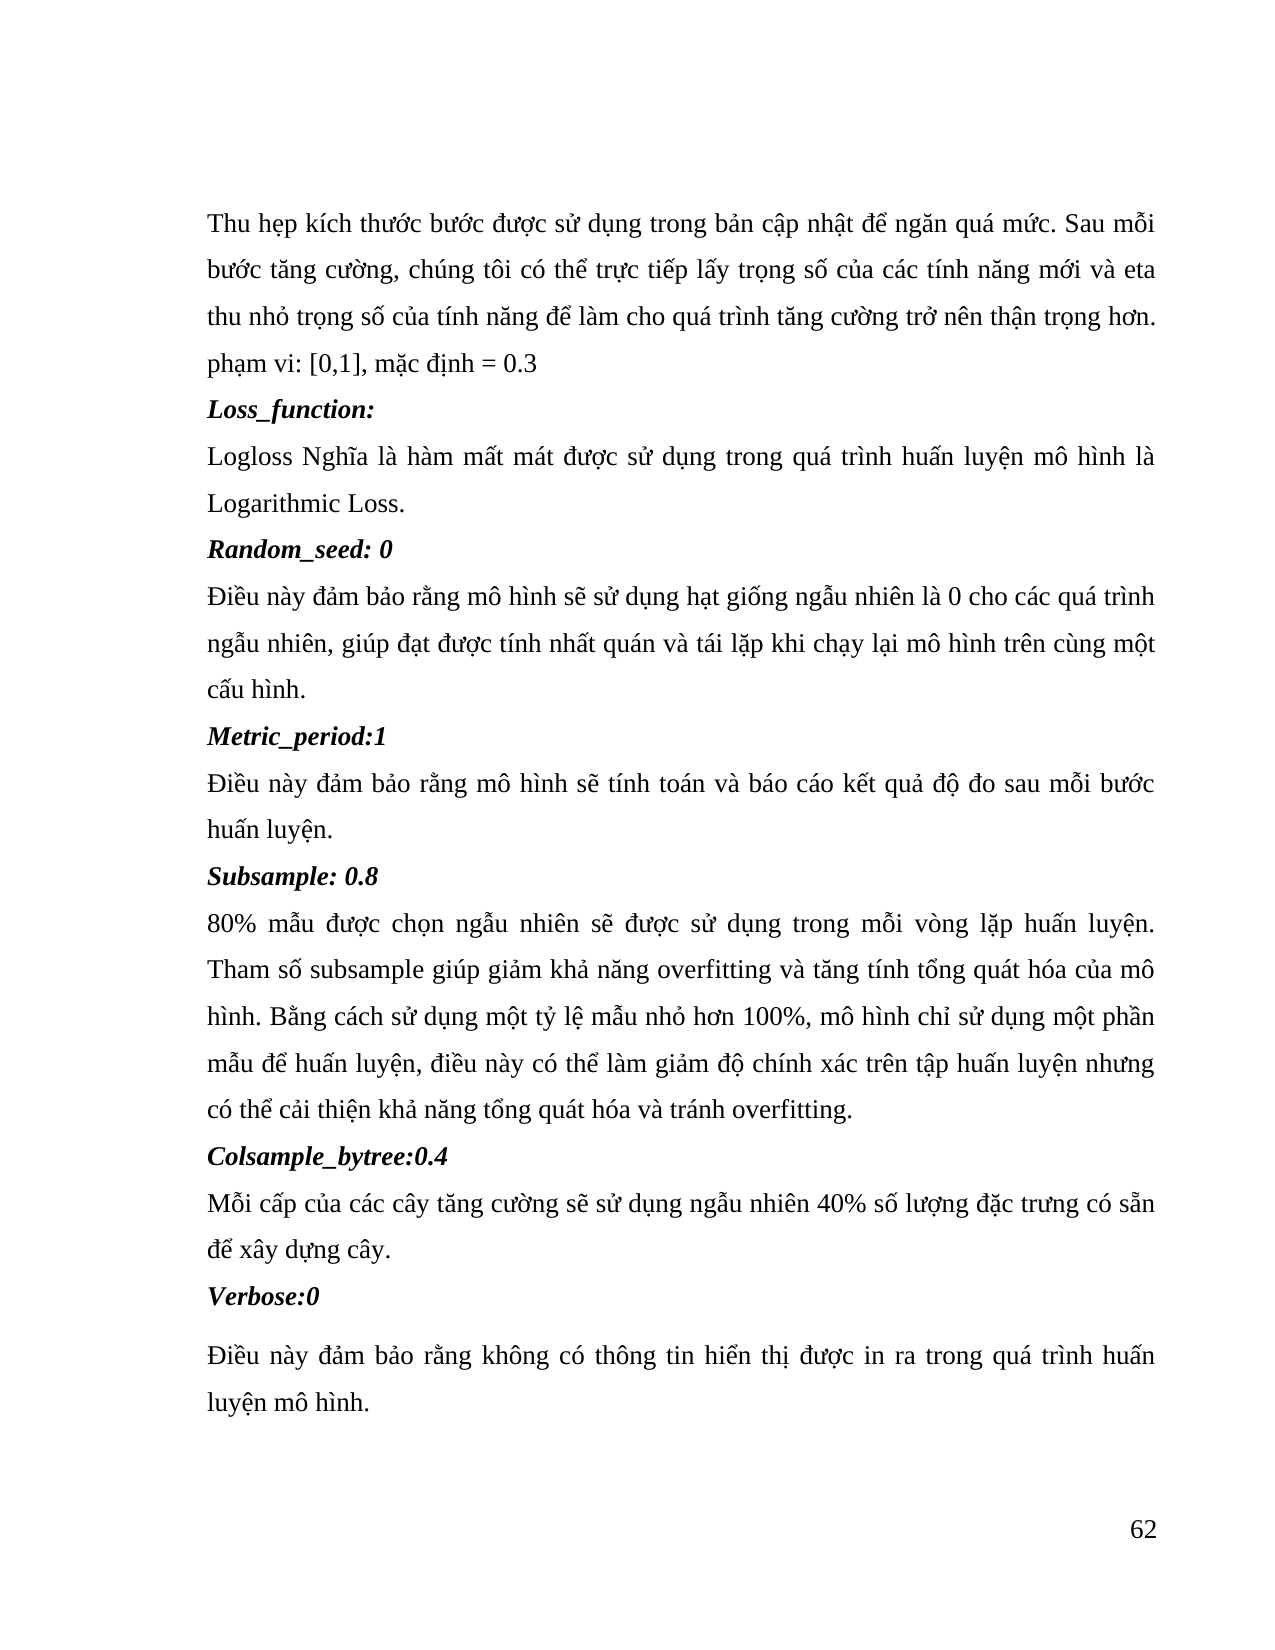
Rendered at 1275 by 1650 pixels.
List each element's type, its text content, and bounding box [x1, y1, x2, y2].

text Thu hẹp kích thước bước được sử dụng trong bản cập nhật để ngăn quá mức. Sau mỗi bước tăng cường, chúng tôi có thể trực tiếp lấy trọng số của các tính năng mới và eta thu nhỏ trọng số của tính năng để làm cho quá trình tăng cường trở nên thận trọng hơn. phạm vi: [0,1], mặc định = 0.3 [207, 207, 1157, 378]
text Điều này đảm bảo rằng mô hình sẽ sử dụng hạt giống ngẫu nhiên là 0 cho các quá trình ngẫu nhiên, giúp đạt được tính nhất quán và tái lặp khi chạy lại mô hình trên cùng một cấu hình. [207, 580, 1157, 704]
text Mỗi cấp của các cây tăng cường sẽ sử dụng ngẫu nhiên 40% số lượng đặc trưng có sẵn để xây dựng cây. [207, 1187, 1157, 1264]
text Loss_function: [207, 393, 1157, 424]
text Verbose:0 [207, 1280, 1157, 1311]
text Subsample: 0.8 [207, 860, 1157, 891]
text Logloss Nghĩa là hàm mất mát được sử dụng trong quá trình huấn luyện mô hình là Logarithmic Loss. [207, 440, 1157, 518]
text 80% mẫu được chọn ngẫu nhiên sẽ được sử dụng trong mỗi vòng lặp huấn luyện. Tham số subsample giúp giảm khả năng overfitting và tăng tính tổng quát hóa của mô hình. Bằng cách sử dụng một tỷ lệ mẫu nhỏ hơn 100%, mô hình chỉ sử dụng một phần mẫu để huấn luyện, điều này có thể làm giảm độ chính xác trên tập huấn luyện nhưng có thể cải thiện khả năng tổng quát hóa và tránh overfitting. [207, 907, 1157, 1124]
text Metric_period:1 [207, 720, 1157, 751]
text Colsample_bytree:0.4 [207, 1140, 1157, 1171]
text Random_seed: 0 [207, 533, 1157, 564]
text Điều này đảm bảo rằng không có thông tin hiển thị được in ra trong quá trình huấn luyện mô hình. [207, 1339, 1157, 1417]
text Điều này đảm bảo rằng mô hình sẽ tính toán và báo cáo kết quả độ đo sau mỗi bước huấn luyện. [207, 767, 1157, 844]
